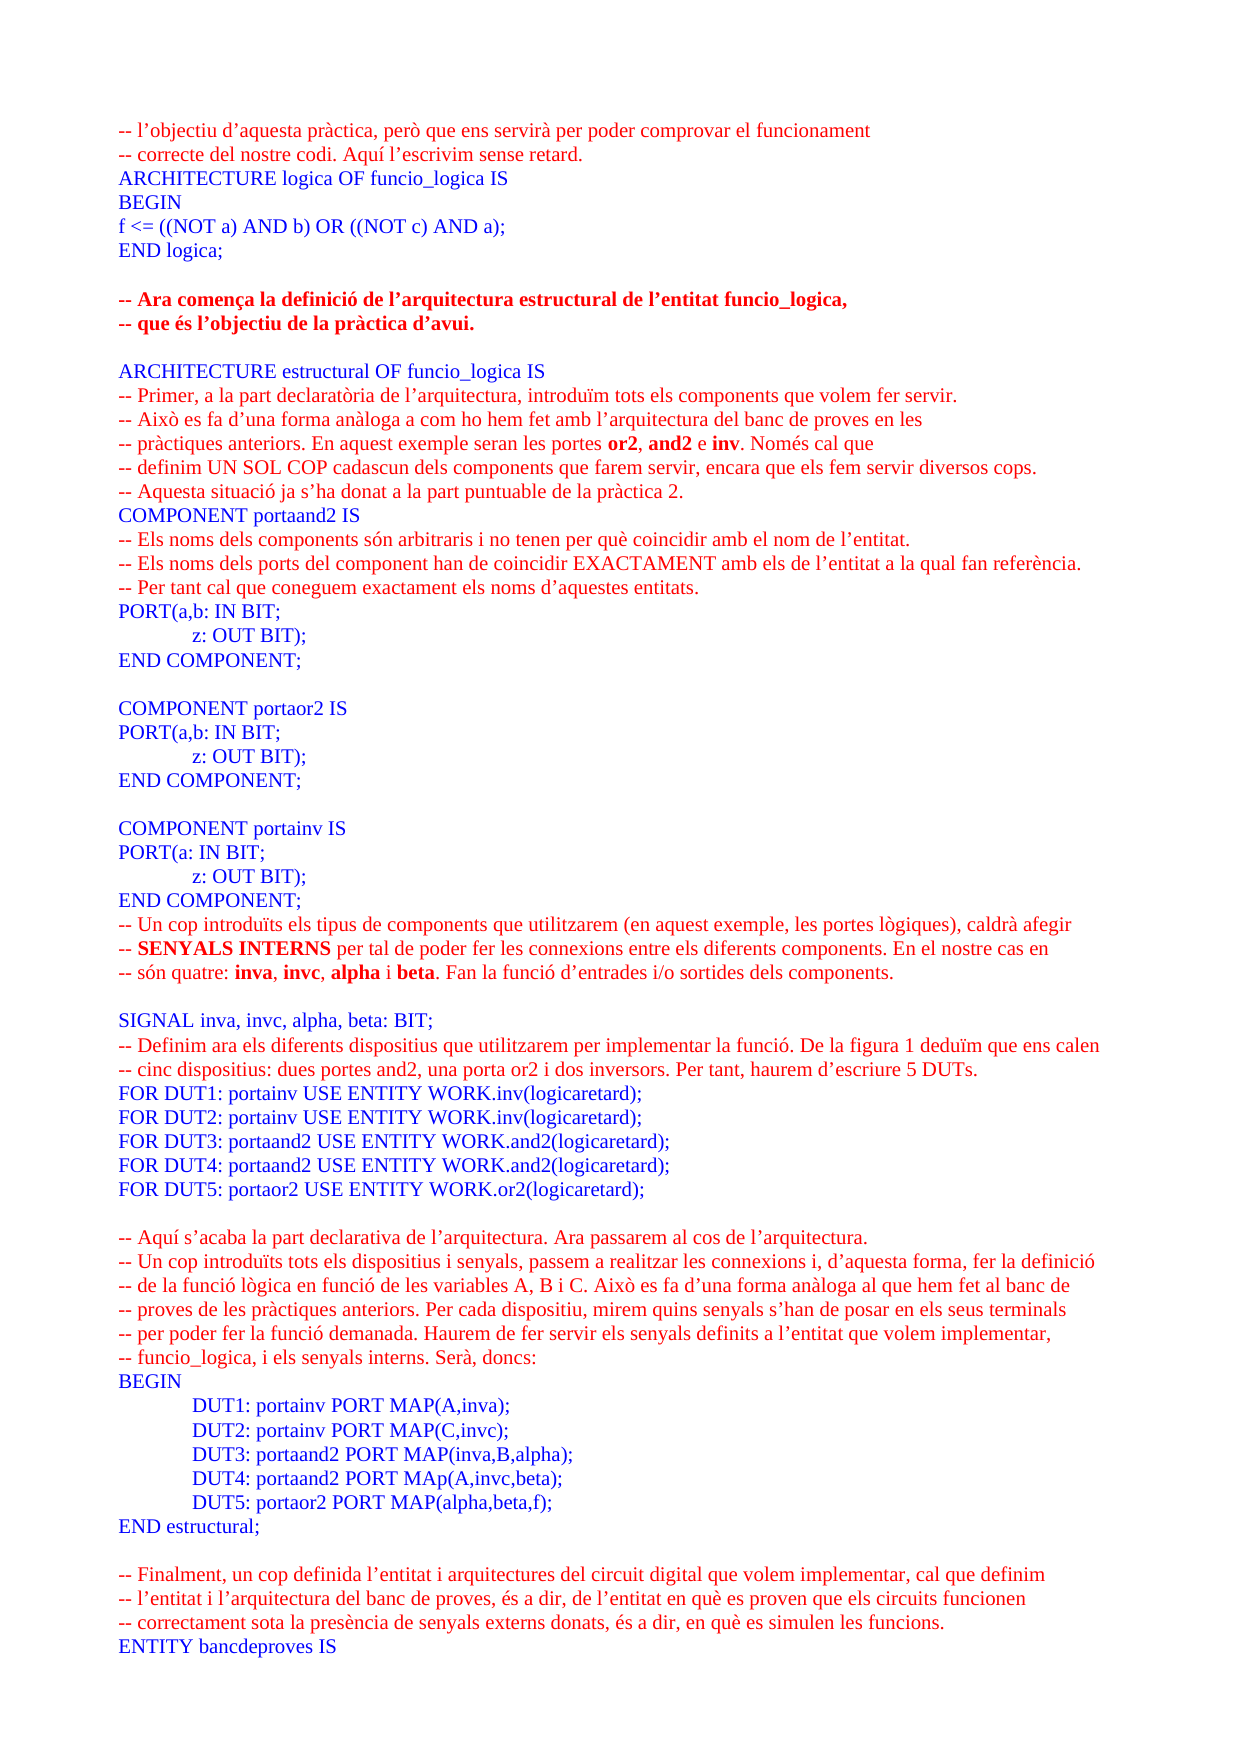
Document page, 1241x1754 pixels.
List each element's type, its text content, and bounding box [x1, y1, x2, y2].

text -- Els noms dels components són arbitraris i no tenen per què coincidir amb el nom de l’entitat. [118, 527, 1122, 551]
text -- Finalment, un cop definida l’entitat i arquitectures del circuit digital que volem implementar, cal que definim [118, 1562, 1122, 1586]
text port(a: in bit; [118, 840, 1122, 864]
text DUT5: portaor2 port map(alpha,beta,f); [118, 1490, 1122, 1514]
text z: out bit); [118, 864, 1122, 888]
text end logica; [118, 238, 1122, 262]
text port(a,b: in bit; [118, 599, 1122, 623]
text for DUT3: portaand2 use entity WORK.and2(logicaretard); [118, 1129, 1122, 1153]
text DUT3: portaand2 port map(inva,B,alpha); [118, 1442, 1122, 1466]
text end component; [118, 768, 1122, 792]
text signal inva, invc, alpha, beta: bit; [118, 1008, 1122, 1032]
text for DUT4: portaand2 use entity WORK.and2(logicaretard); [118, 1153, 1122, 1177]
text begin [118, 190, 1122, 214]
text -- Per tant cal que coneguem exactament els noms d’aquestes entitats. [118, 575, 1122, 599]
text architecture logica of funcio_logica is [118, 166, 1122, 190]
text architecture estructural of funcio_logica is [118, 359, 1122, 383]
text component portaor2 is [118, 696, 1122, 720]
text -- Un cop introduïts els tipus de components que utilitzarem (en aquest exemple, les portes lògiques), caldrà afegir [118, 912, 1122, 936]
text -- proves de les pràctiques anteriors. Per cada dispositiu, mirem quins senyals s’han de posar en els seus terminals [118, 1297, 1122, 1321]
text -- l’entitat i l’arquitectura del banc de proves, és a dir, de l’entitat en què es proven que els circuits funcionen [118, 1586, 1122, 1610]
text -- pràctiques anteriors. En aquest exemple seran les portes or2, and2 e inv. Només cal que [118, 431, 1122, 455]
text component portaand2 is [118, 503, 1122, 527]
text -- Definim ara els diferents dispositius que utilitzarem per implementar la funció. De la figura 1 deduïm que ens calen [118, 1032, 1122, 1057]
text -- de la funció lògica en funció de les variables A, B i C. Això es fa d’una forma anàloga al que hem fet al banc de [118, 1273, 1122, 1297]
text -- senyals interns per tal de poder fer les connexions entre els diferents components. En el nostre cas en [118, 936, 1122, 960]
text component portainv is [118, 816, 1122, 840]
text f <= ((Not a) and b) or ((Not c) and a); [118, 214, 1122, 238]
text -- Primer, a la part declaratòria de l’arquitectura, introduïm tots els components que volem fer servir. [118, 383, 1122, 407]
text for DUT1: portainv use entity WORK.inv(logicaretard); [118, 1081, 1122, 1105]
text -- Els noms dels ports del component han de coincidir EXACTAMENT amb els de l’entitat a la qual fan referència. [118, 551, 1122, 575]
text -- cinc dispositius: dues portes and2, una porta or2 i dos inversors. Per tant, haurem d’escriure 5 DUTs. [118, 1057, 1122, 1081]
text end estructural; [118, 1514, 1122, 1538]
text -- Aquesta situació ja s’ha donat a la part puntuable de la pràctica 2. [118, 479, 1122, 503]
text port(a,b: in bit; [118, 720, 1122, 744]
text -- Ara comença la definició de l’arquitectura estructural de l’entitat funcio_logica, [118, 287, 1122, 311]
text -- definim UN SOL COP cadascun dels components que farem servir, encara que els fem servir diversos cops. [118, 455, 1122, 479]
text DUT1: portainv port map(A,inva); [118, 1393, 1122, 1417]
text -- Això es fa d’una forma anàloga a com ho hem fet amb l’arquitectura del banc de proves en les [118, 407, 1122, 431]
text begin [118, 1369, 1122, 1393]
text z: out bit); [118, 623, 1122, 647]
text for DUT2: portainv use entity WORK.inv(logicaretard); [118, 1105, 1122, 1129]
text -- per poder fer la funció demanada. Haurem de fer servir els senyals definits a l’entitat que volem implementar, [118, 1321, 1122, 1345]
text DUT2: portainv port map(C,invc); [118, 1417, 1122, 1442]
text DUT4: portaand2 port map(A,invc,beta); [118, 1466, 1122, 1490]
text -- Un cop introduïts tots els dispositius i senyals, passem a realitzar les connexions i, d’aquesta forma, fer la definició [118, 1249, 1122, 1273]
text -- Aquí s’acaba la part declarativa de l’arquitectura. Ara passarem al cos de l’arquitectura. [118, 1225, 1122, 1249]
text -- funcio_logica, i els senyals interns. Serà, doncs: [118, 1345, 1122, 1369]
text -- l’objectiu d’aquesta pràctica, però que ens servirà per poder comprovar el funcionament [118, 118, 1122, 142]
text -- són quatre: inva, invc, alpha i beta. Fan la funció d’entrades i/o sortides dels components. [118, 960, 1122, 984]
text for DUT5: portaor2 use entity WORK.or2(logicaretard); [118, 1177, 1122, 1201]
text entity bancdeproves is [118, 1634, 1122, 1658]
text -- correcte del nostre codi. Aquí l’escrivim sense retard. [118, 142, 1122, 166]
text z: out bit); [118, 744, 1122, 768]
text -- que és l’objectiu de la pràctica d’avui. [118, 311, 1122, 335]
text end component; [118, 647, 1122, 672]
text end component; [118, 888, 1122, 912]
text -- correctament sota la presència de senyals externs donats, és a dir, en què es simulen les funcions. [118, 1610, 1122, 1634]
